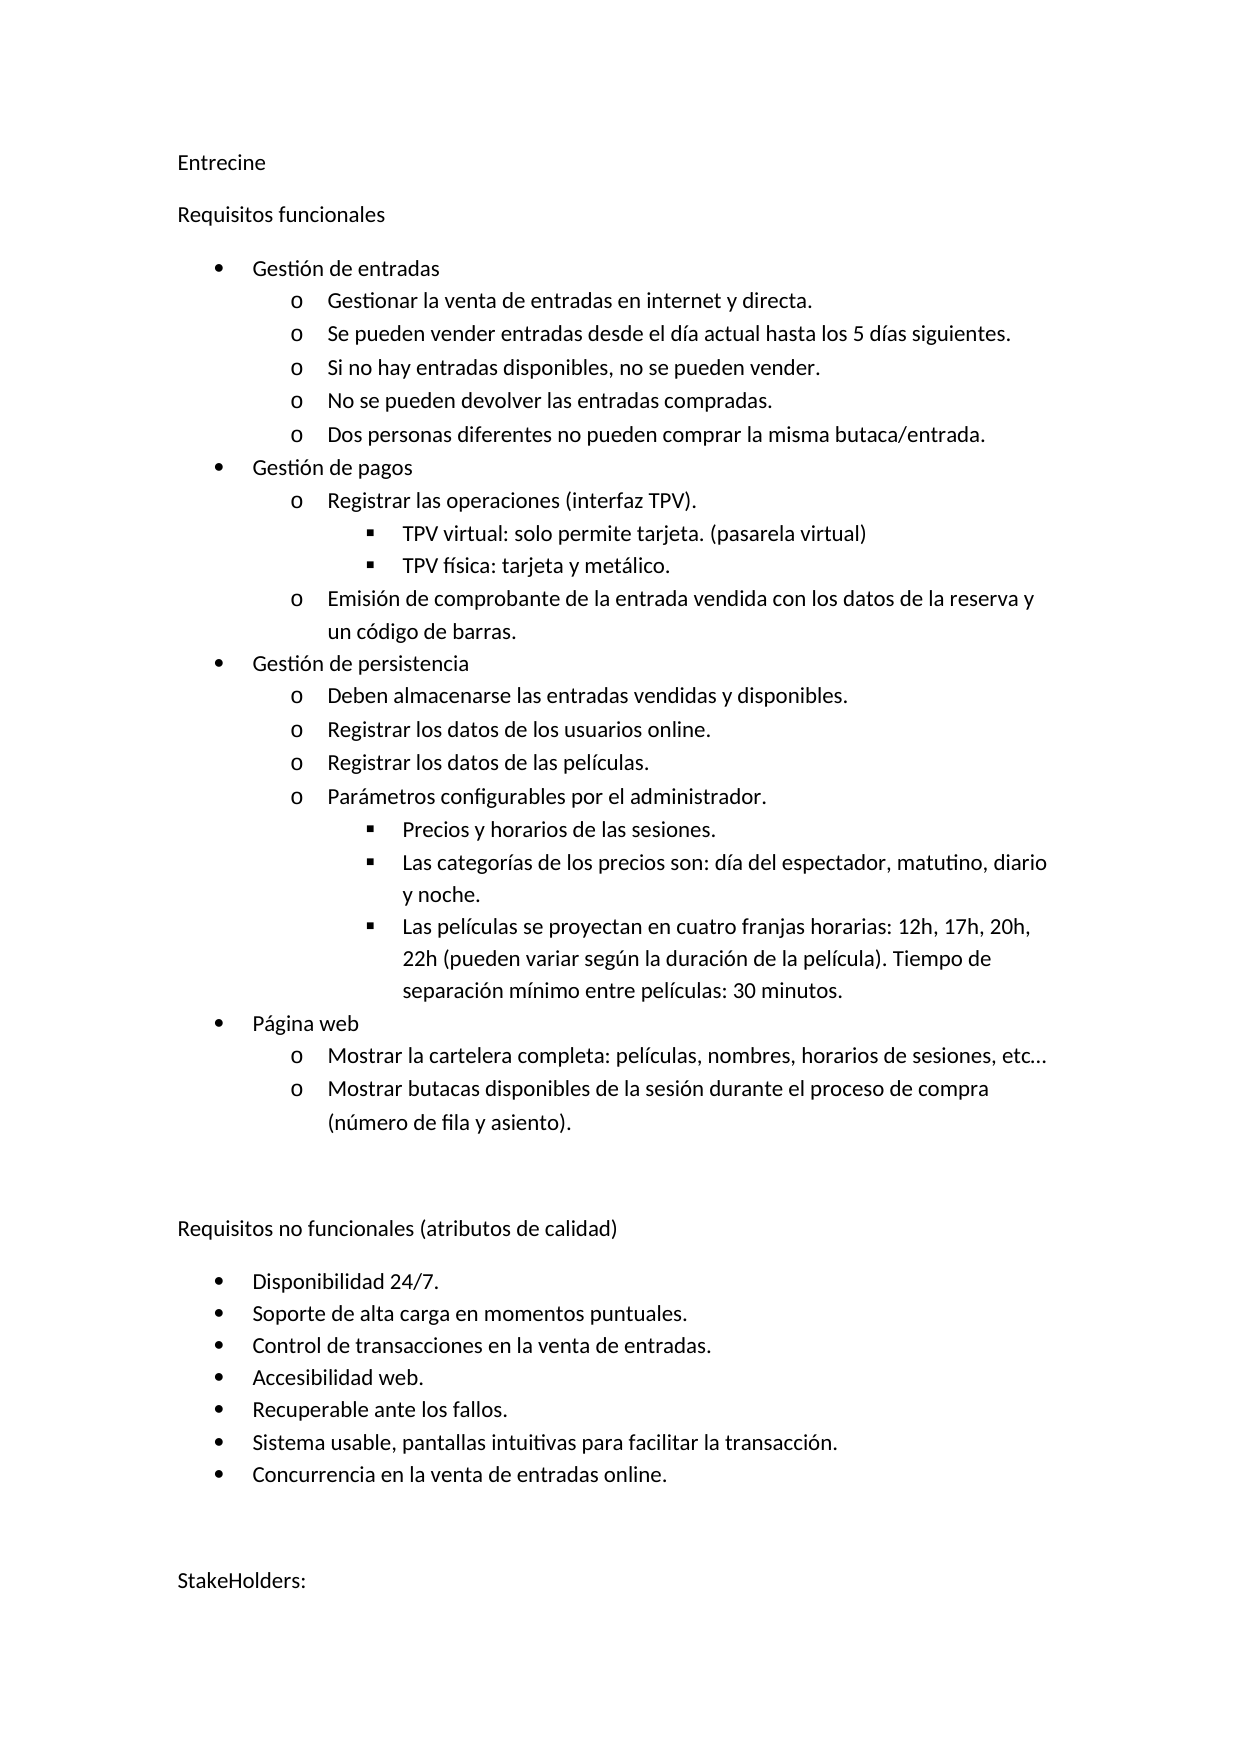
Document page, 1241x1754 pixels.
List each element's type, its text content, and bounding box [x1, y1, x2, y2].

list No se pueden devolver las entradas compradas. [290, 386, 1063, 416]
list Gestión de entradas [215, 254, 1063, 282]
list Soporte de alta carga en momentos puntuales. [215, 1299, 1063, 1327]
list Se pueden vender entradas desde el día actual hasta los 5 días siguientes. [290, 319, 1063, 348]
list Las películas se proyectan en cuatro franjas horarias: 12h, 17h, 20h, 22h (pueden variar según la duración de la película). Tiempo de separación mínimo entre películas: 30 minutos. [365, 912, 1063, 1004]
list Registrar las operaciones (interfaz TPV). [290, 486, 1063, 515]
list Página web [215, 1009, 1063, 1037]
list Gestionar la venta de entradas en internet y directa. [290, 286, 1063, 315]
list Emisión de comprobante de la entrada vendida con los datos de la reserva y un código de barras. [290, 584, 1063, 645]
list Precios y horarios de las sesiones. [365, 816, 1063, 843]
list TPV virtual: solo permite tarjeta. (pasarela virtual) [365, 519, 1063, 547]
list Registrar los datos de las películas. [290, 748, 1063, 778]
text Entrecine [177, 148, 1063, 176]
list Deben almacenarse las entradas vendidas y disponibles. [290, 681, 1063, 711]
list Si no hay entradas disponibles, no se pueden vender. [290, 353, 1063, 382]
list Mostrar butacas disponibles de la sesión durante el proceso de compra (número de fila y asiento). [290, 1074, 1063, 1136]
list Gestión de persistencia [215, 649, 1063, 677]
list Dos personas diferentes no pueden comprar la misma butaca/entrada. [290, 420, 1063, 449]
text Requisitos funcionales [177, 201, 1063, 229]
list Registrar los datos de los usuarios online. [290, 715, 1063, 744]
list TPV física: tarjeta y metálico. [365, 551, 1063, 579]
list Accesibilidad web. [215, 1363, 1063, 1391]
text StakeHolders: [177, 1566, 1063, 1594]
list Disponibilidad 24/7. [215, 1267, 1063, 1295]
list Parámetros configurables por el administrador. [290, 782, 1063, 811]
list Control de transacciones en la venta de entradas. [215, 1331, 1063, 1359]
list Gestión de pagos [215, 453, 1063, 482]
list Las categorías de los precios son: día del espectador, matutino, diario y noche. [365, 848, 1063, 908]
list Mostrar la cartelera completa: películas, nombres, horarios de sesiones, etc… [290, 1041, 1063, 1070]
list Recuperable ante los fallos. [215, 1396, 1063, 1423]
text Requisitos no funcionales (atributos de calidad) [177, 1214, 1063, 1242]
list Concurrencia en la venta de entradas online. [215, 1460, 1063, 1488]
list Sistema usable, pantallas intuitivas para facilitar la transacción. [215, 1428, 1063, 1456]
